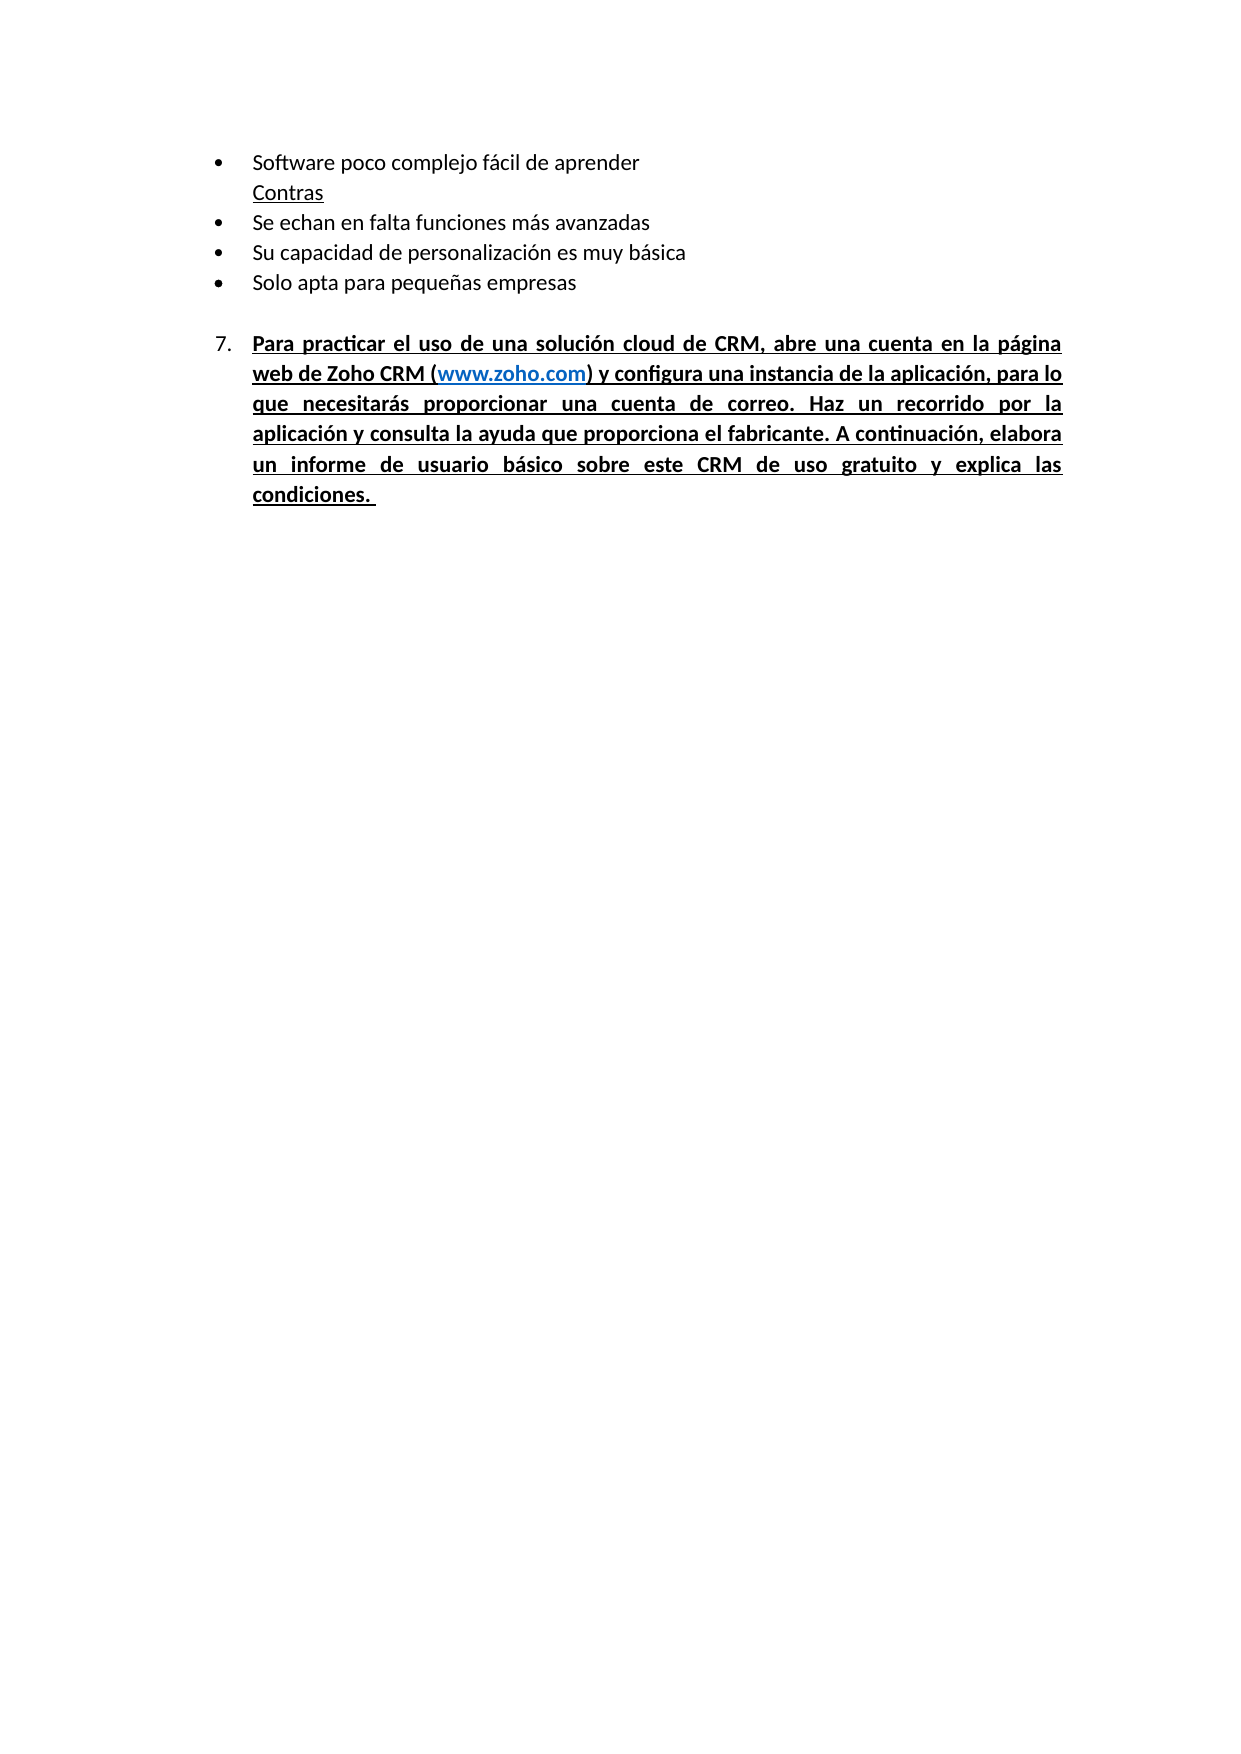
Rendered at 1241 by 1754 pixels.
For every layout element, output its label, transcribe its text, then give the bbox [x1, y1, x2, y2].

list Solo apta para pequeñas empresas [215, 268, 1063, 296]
list Su capacidad de personalización es muy básica [215, 238, 1063, 266]
list Software poco complejo fácil de aprender [215, 148, 1063, 176]
list Para practicar el uso de una solución cloud de CRM, abre una cuenta en la página web de Zoho CRM (www.zoho.com) y configura una instancia de la aplicación, para lo que necesitarás proporcionar una cuenta de correo. Haz un recorrido por la aplicación y consulta la ayuda que proporciona el fabricante. A continuación, elabora un informe de usuario básico sobre este CRM de uso gratuito y explica las condiciones. [215, 329, 1063, 508]
list Contras [252, 178, 1063, 206]
list Se echan en falta funciones más avanzadas [215, 208, 1063, 236]
